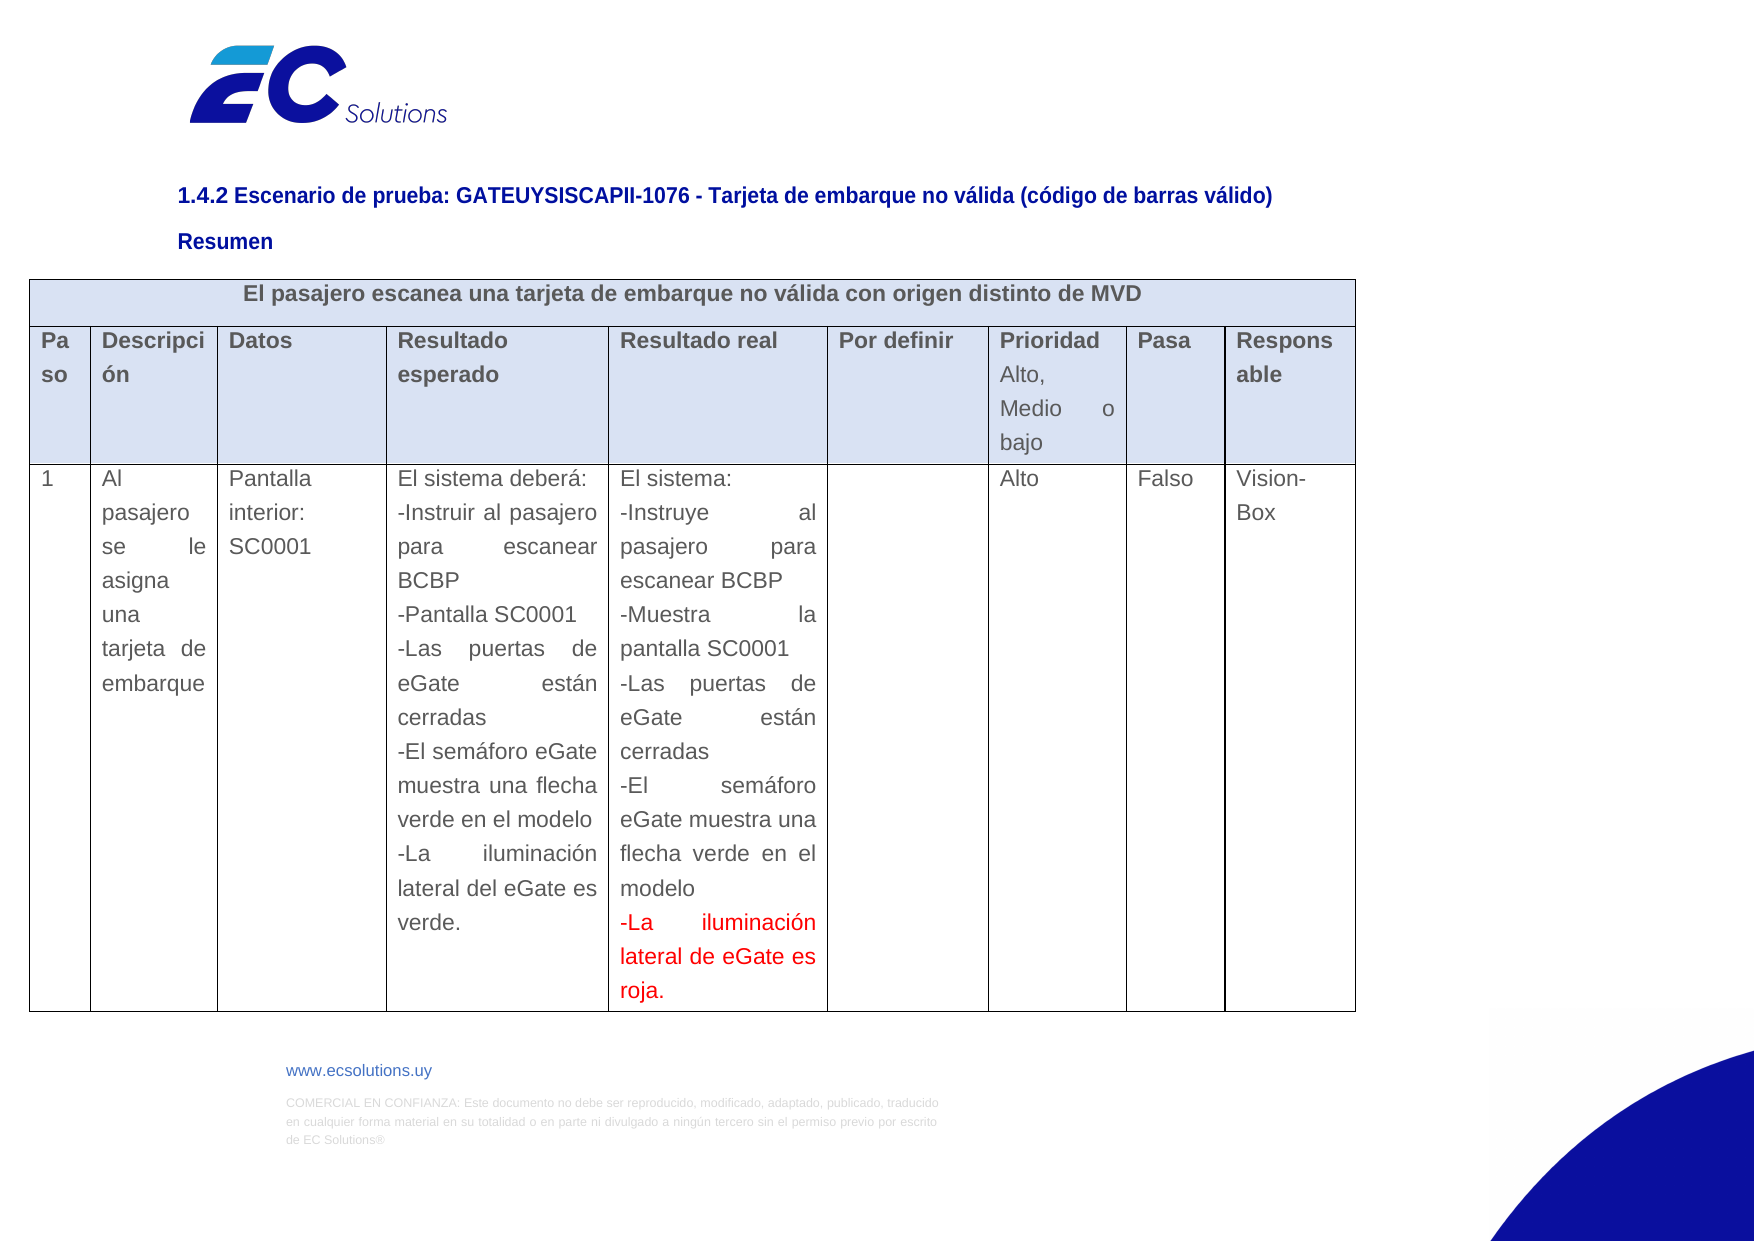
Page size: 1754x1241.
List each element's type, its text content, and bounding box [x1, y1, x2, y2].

table_cell Descripción [91, 327, 217, 463]
table_header El pasajero escanea una tarjeta de embarque no válida con origen distinto de MVD [30, 280, 1355, 326]
table_cell Prioridad Alto, Medio o bajo [989, 327, 1126, 463]
table_cell El sistema deberá: -Instruir al pasajero para escanear BCBP -Pantalla SC0001 -Las puertas de eGate están cerradas -El semáforo eGate muestra una flecha verde en el modelo -La iluminación lateral del eGate es verde. [387, 465, 608, 1011]
table_cell Datos [218, 327, 386, 463]
table_cell Vision-Box [1226, 465, 1355, 1011]
table_cell Falso [1127, 465, 1224, 1011]
table_cell [828, 465, 988, 1011]
table_cell Resultado real [609, 327, 827, 463]
text Resumen [177, 228, 1503, 254]
table_cell Resultado esperado [387, 327, 608, 463]
table_cell Paso [30, 327, 90, 463]
table_cell 1 [30, 465, 90, 1011]
table_cell Por definir [828, 327, 988, 463]
table_cell Alto [989, 465, 1126, 1011]
table_cell Pantalla interior: SC0001 [218, 465, 386, 1011]
table_cell Responsable [1226, 327, 1355, 463]
table_cell Pasa [1127, 327, 1224, 463]
subtitle 1.4.2 Escenario de prueba: GATEUYSISCAPII-1076 - Tarjeta de embarque no válida (código de barras válido) [177, 182, 1503, 208]
picture [1488, 1008, 1754, 1241]
table_cell Al pasajero se le asigna una tarjeta de embarque [91, 465, 217, 1011]
picture [189, 45, 448, 123]
table_cell El sistema: -Instruye al pasajero para escanear BCBP -Muestra la pantalla SC0001 -Las puertas de eGate están cerradas -El semáforo eGate muestra una flecha verde en el modelo -La iluminación lateral de eGate es roja. [609, 465, 827, 1011]
